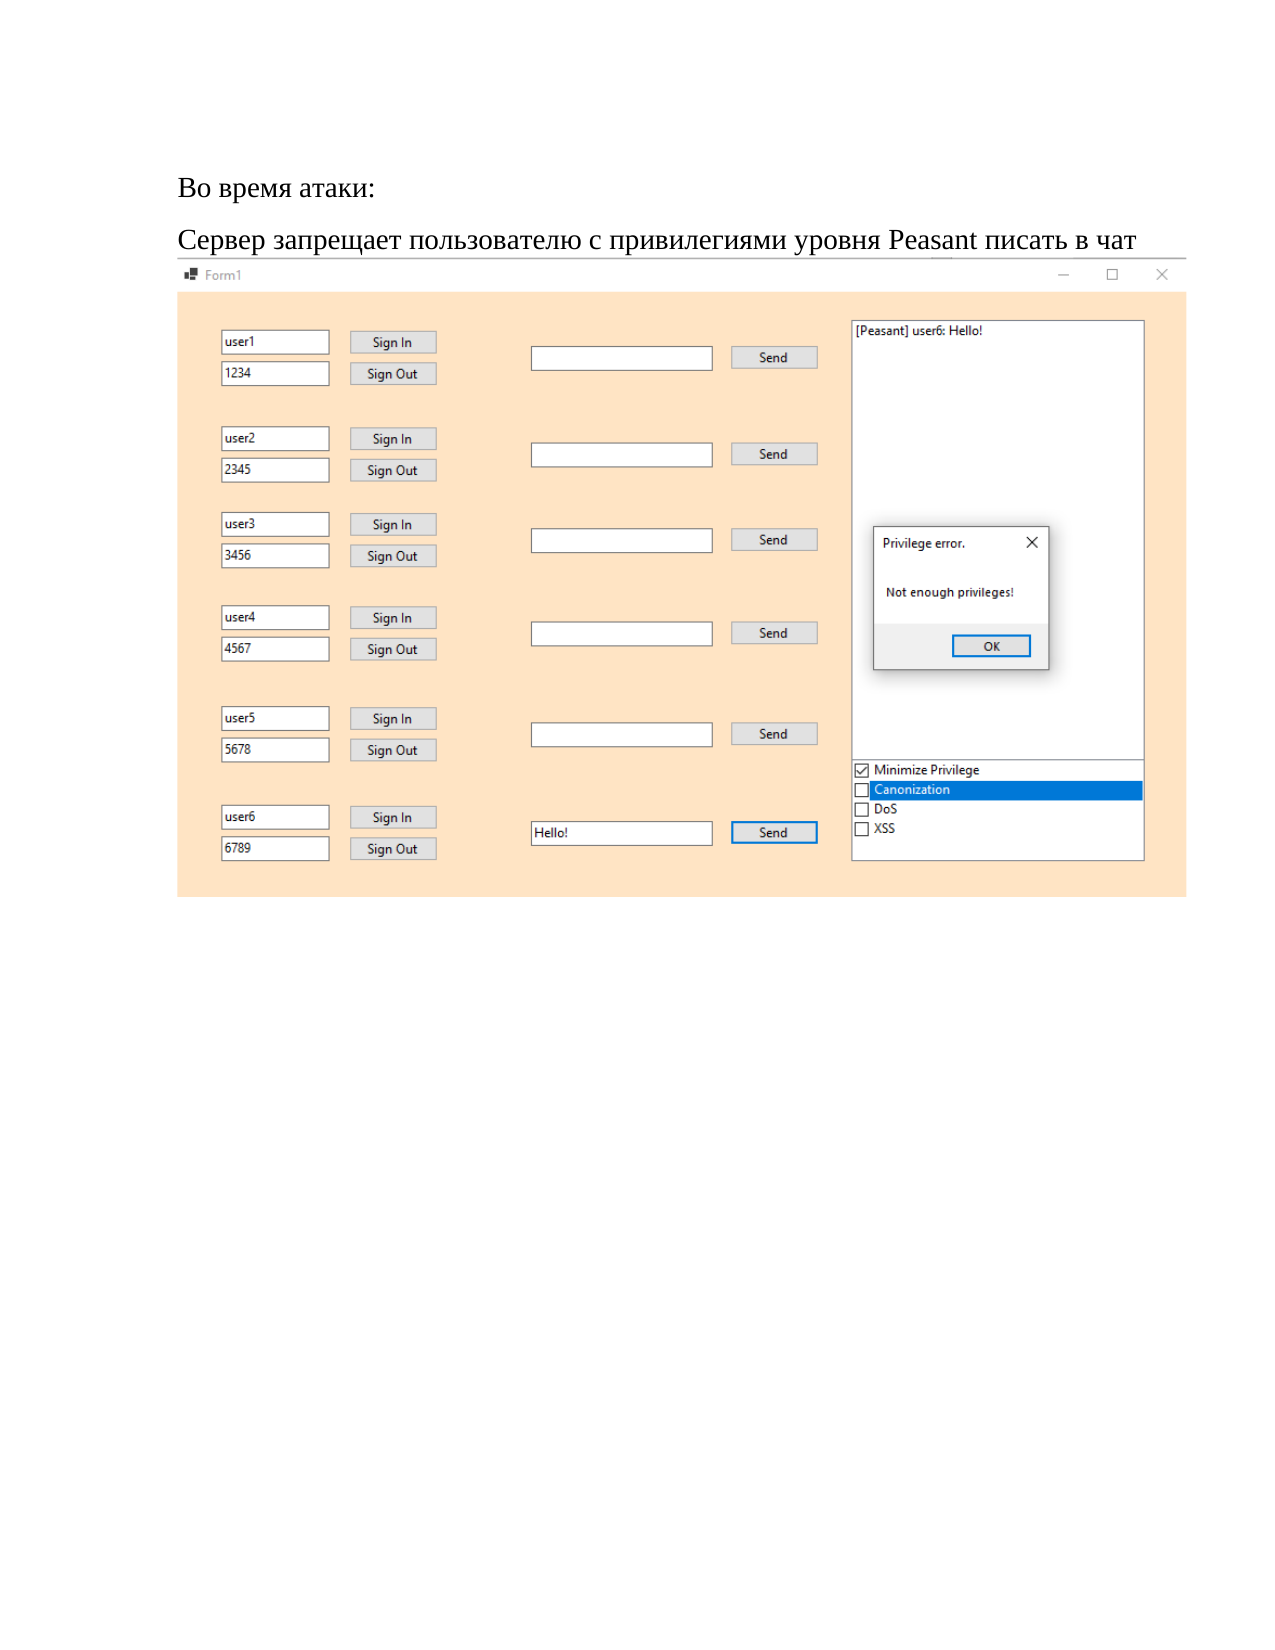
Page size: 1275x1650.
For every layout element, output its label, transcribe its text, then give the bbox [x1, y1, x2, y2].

text Сервер запрещает пользователю с привилегиями уровня Peasant писать в чат [177, 222, 1186, 257]
picture [177, 257, 1187, 897]
text Во время атаки: [177, 170, 1186, 203]
